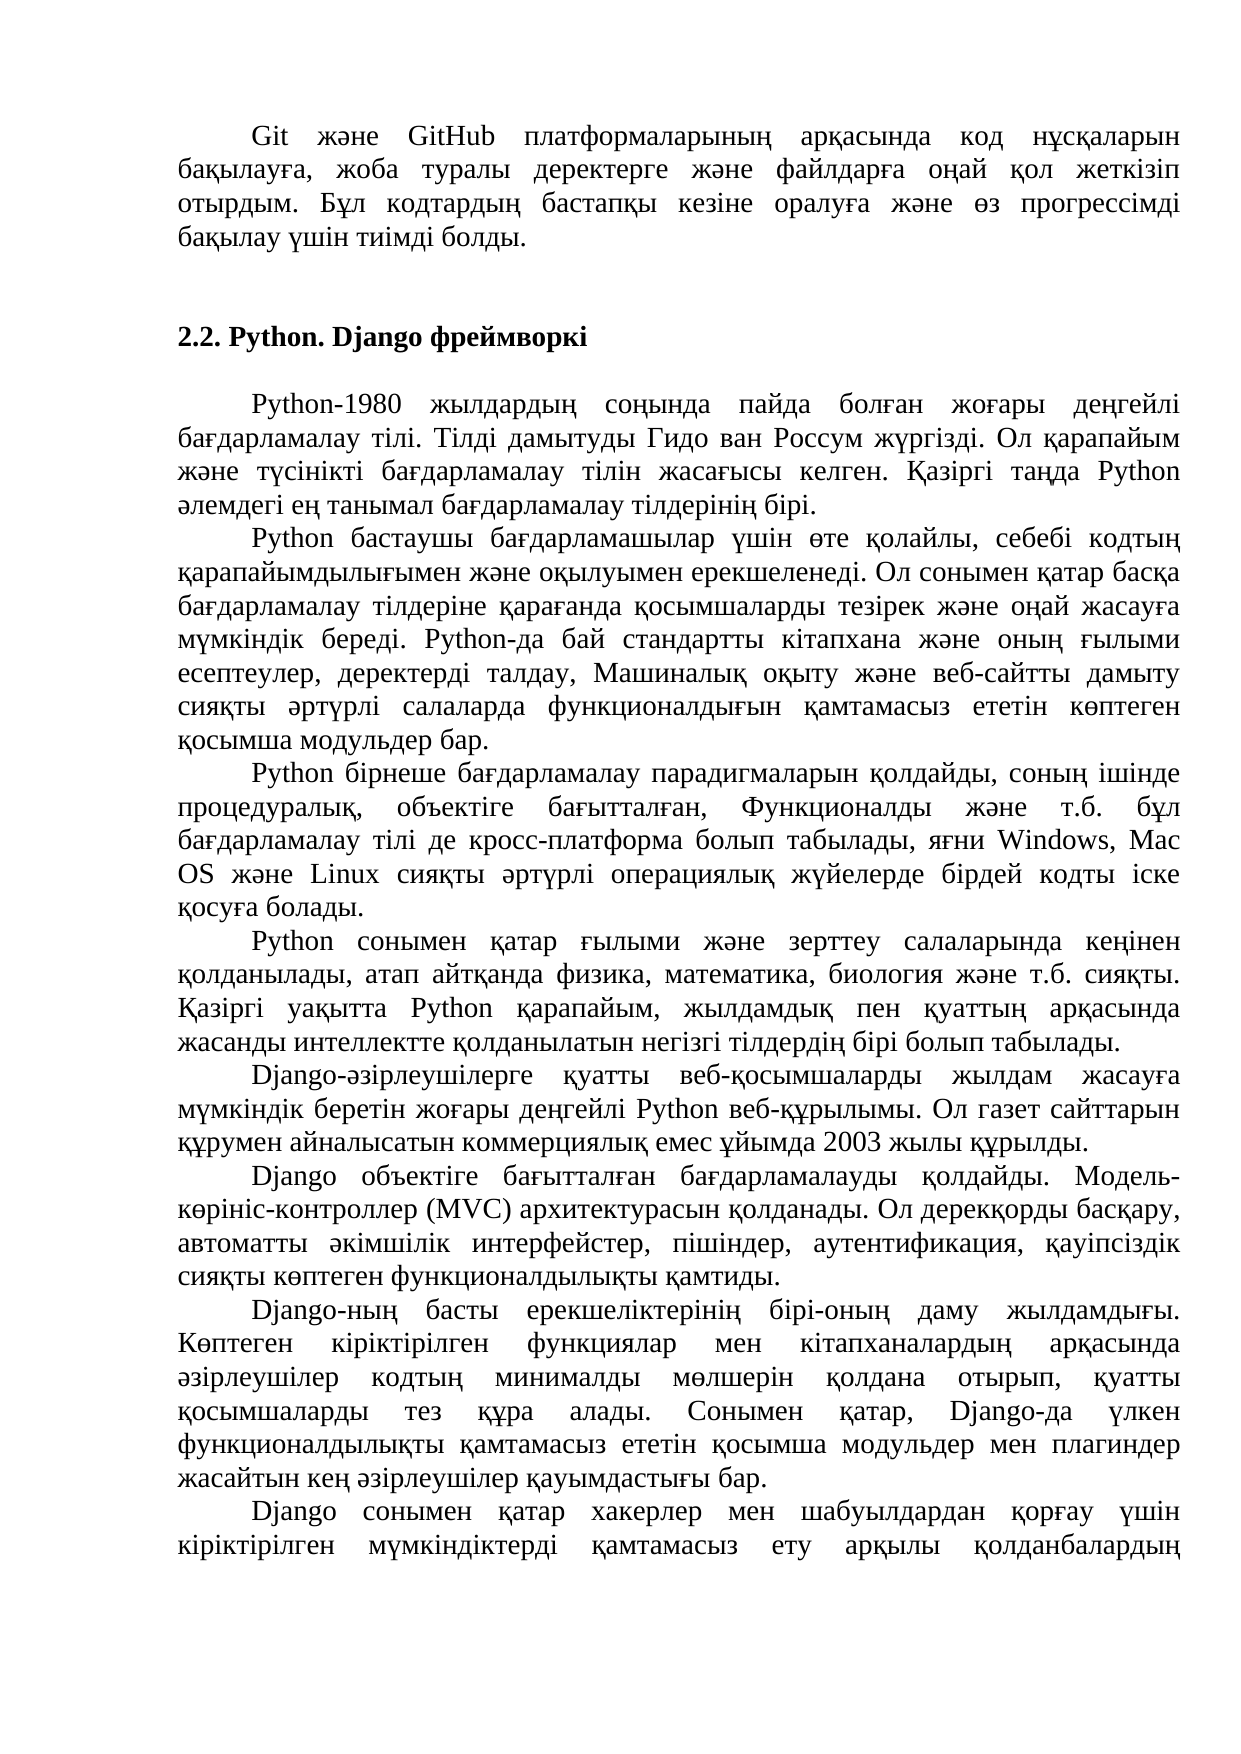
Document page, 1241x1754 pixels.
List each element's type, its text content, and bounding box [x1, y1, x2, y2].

text 2.2. Python. Django фреймворкі [177, 319, 1181, 353]
text Python-1980 жылдардың соңында пайда болған жоғары деңгейлі бағдарламалау тілі. Тілді дамытуды Гидо ван Россум жүргізді. Ол қарапайым және түсінікті бағдарламалау тілін жасағысы келген. Қазіргі таңда Python әлемдегі ең танымал бағдарламалау тілдерінің бірі. [177, 386, 1181, 521]
text Python бастаушы бағдарламашылар үшін өте қолайлы, себебі кодтың қарапайымдылығымен және оқылуымен ерекшеленеді. Ол сонымен қатар басқа бағдарламалау тілдеріне қарағанда қосымшаларды тезірек және оңай жасауға мүмкіндік береді. Python-да бай стандартты кітапхана және оның ғылыми есептеулер, деректерді талдау, Машиналық оқыту және веб-сайтты дамыту сияқты әртүрлі салаларда функционалдығын қамтамасыз ететін көптеген қосымша модульдер бар. [177, 521, 1181, 755]
text Django-әзірлеушілерге қуатты веб-қосымшаларды жылдам жасауға мүмкіндік беретін жоғары деңгейлі Python веб-құрылымы. Ол газет сайттарын құрумен айналысатын коммерциялық емес ұйымда 2003 жылы құрылды. [177, 1057, 1181, 1158]
text Python сонымен қатар ғылыми және зерттеу салаларында кеңінен қолданылады, атап айтқанда физика, математика, биология және т.б. сияқты. Қазіргі уақытта Python қарапайым, жылдамдық пен қуаттың арқасында жасанды интеллектте қолданылатын негізгі тілдердің бірі болып табылады. [177, 923, 1181, 1057]
text Python бірнеше бағдарламалау парадигмаларын қолдайды, соның ішінде процедуралық, объектіге бағытталған, Функционалды және т.б. бұл бағдарламалау тілі де кросс-платформа болып табылады, яғни Windows, Mac OS және Linux сияқты әртүрлі операциялық жүйелерде бірдей кодты іске қосуға болады. [177, 755, 1181, 923]
text Git және GitHub платформаларының арқасында код нұсқаларын бақылауға, жоба туралы деректерге және файлдарға оңай қол жеткізіп отырдым. Бұл кодтардың бастапқы кезіне оралуға және өз прогрессімді бақылау үшін тиімді болды. [177, 118, 1181, 252]
text Django объектіге бағытталған бағдарламалауды қолдайды. Модель-көрініс-контроллер (MVC) архитектурасын қолданады. Ол дерекқорды басқару, автоматты әкімшілік интерфейстер, пішіндер, аутентификация, қауіпсіздік сияқты көптеген функционалдылықты қамтиды. [177, 1158, 1181, 1292]
text Django-ның басты ерекшеліктерінің бірі-оның даму жылдамдығы. Көптеген кіріктірілген функциялар мен кітапханалардың арқасында әзірлеушілер кодтың минималды мөлшерін қолдана отырып, қуатты қосымшаларды тез құра алады. Сонымен қатар, Django-да үлкен функционалдылықты қамтамасыз ететін қосымша модульдер мен плагиндер жасайтын кең әзірлеушілер қауымдастығы бар. [177, 1292, 1181, 1493]
